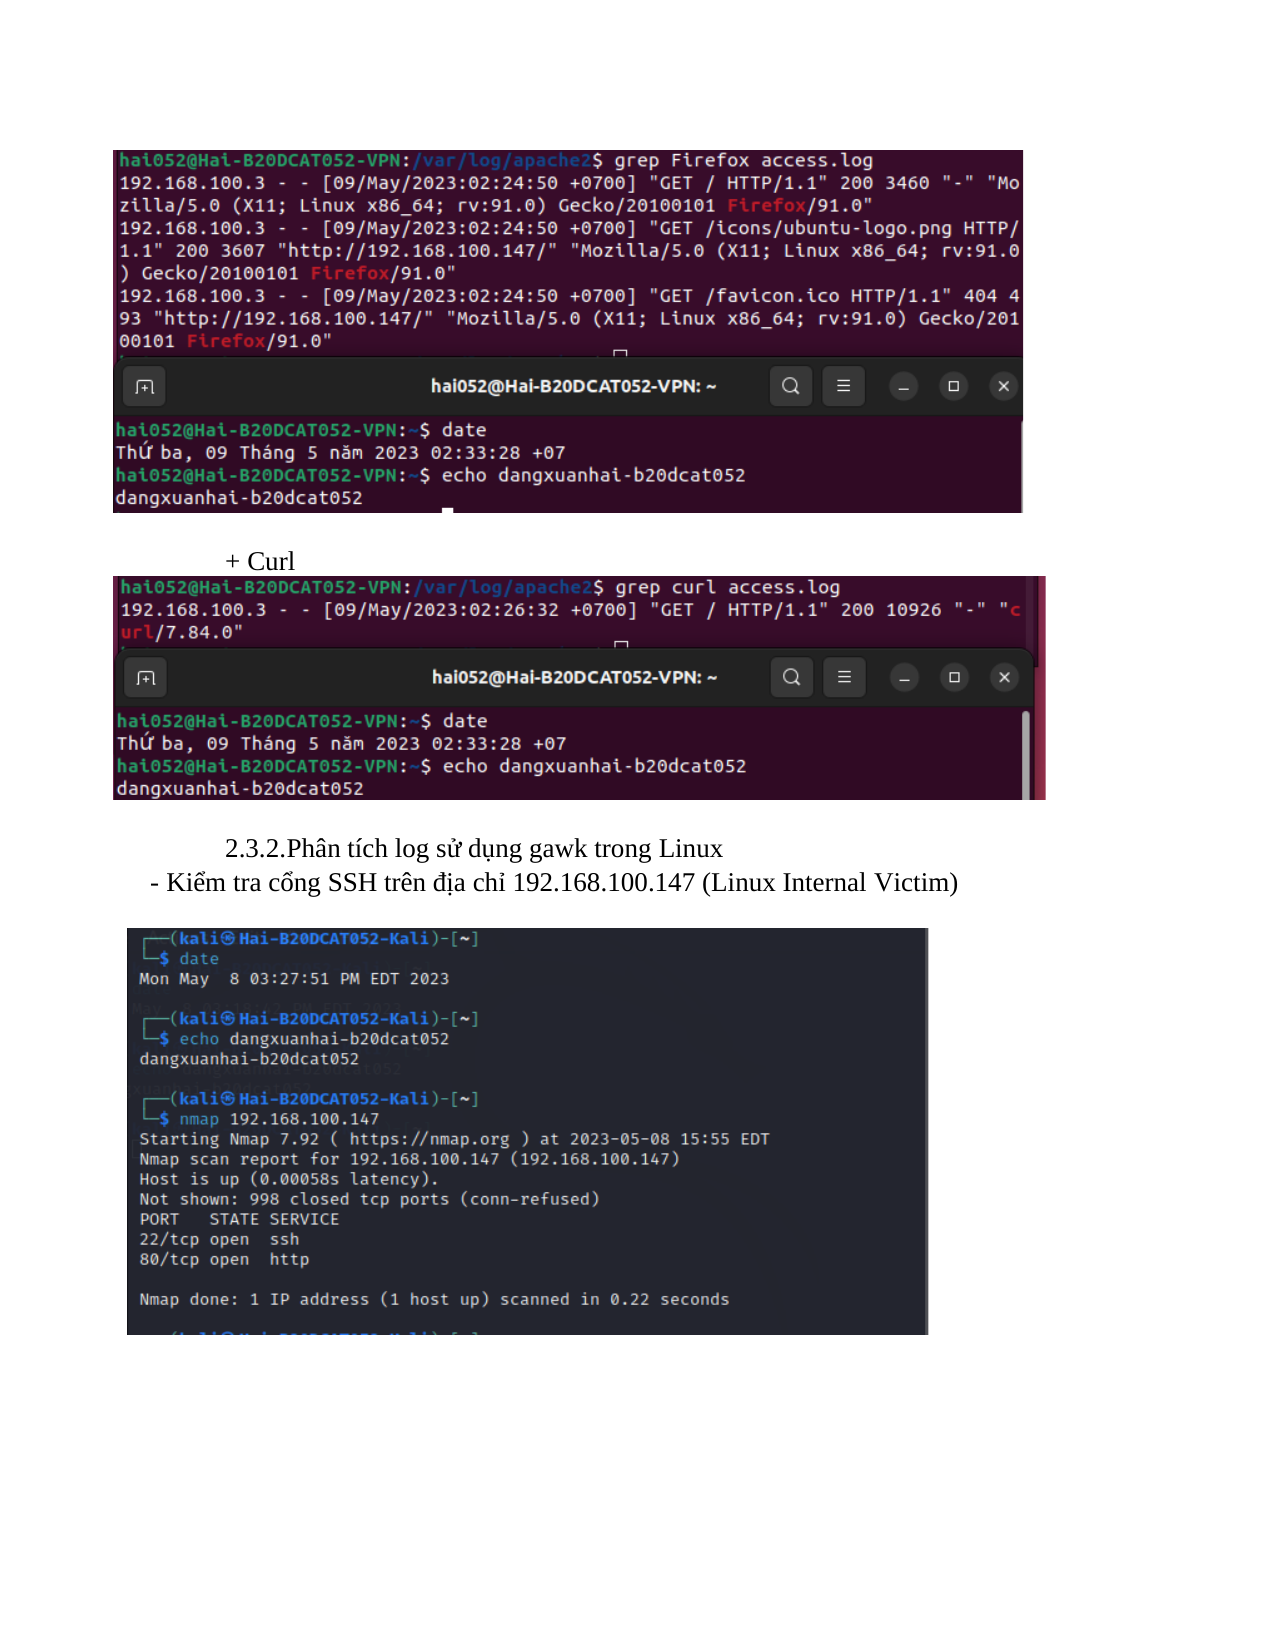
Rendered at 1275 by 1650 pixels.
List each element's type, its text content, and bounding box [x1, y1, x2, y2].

list Phân tích log sử dụng gawk trong Linux [225, 832, 1275, 863]
text + Curl [225, 545, 1275, 576]
list Kiểm tra cổng SSH trên địa chỉ 192.168.100.147 (Linux Internal Victim) [150, 866, 1275, 897]
picture [113, 576, 1046, 800]
picture [113, 150, 1024, 513]
picture [127, 928, 929, 1335]
